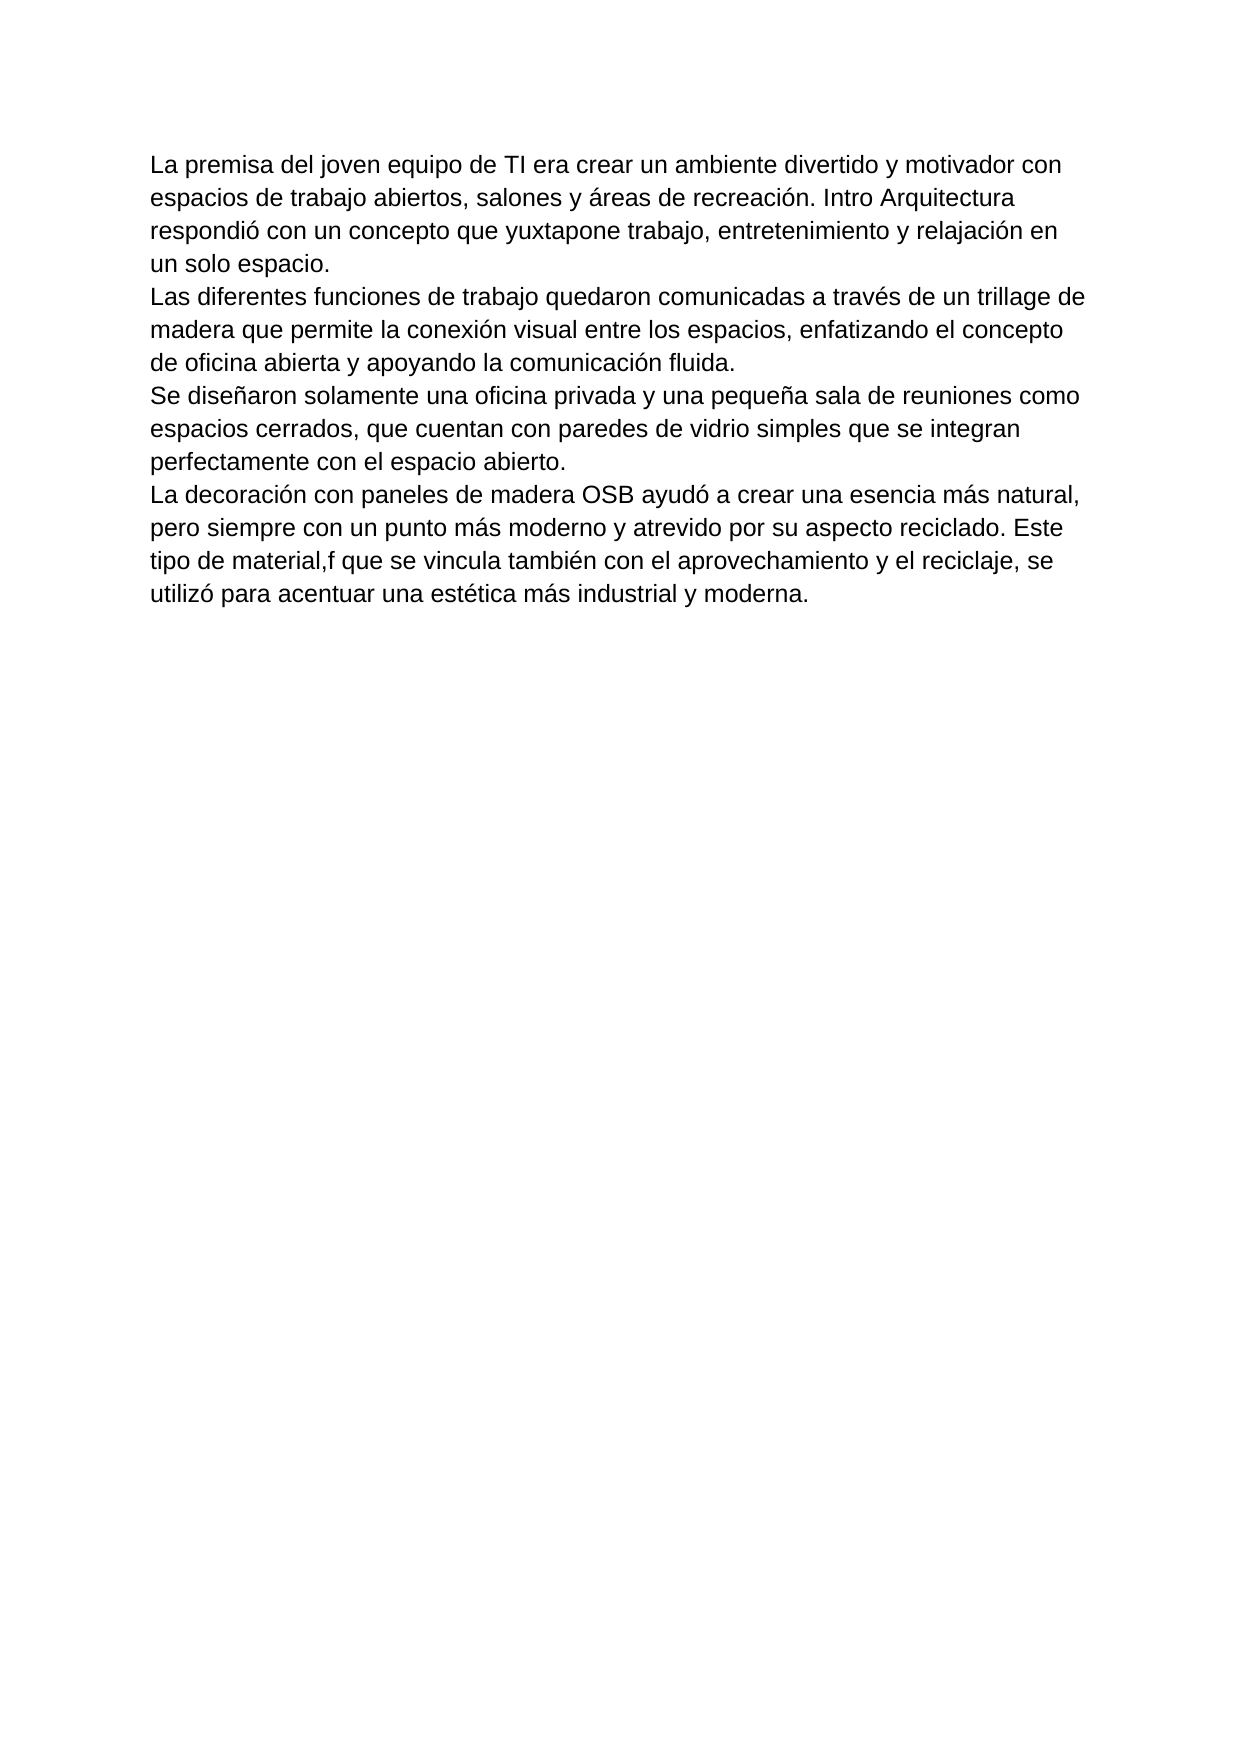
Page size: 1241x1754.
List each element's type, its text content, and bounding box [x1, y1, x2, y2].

text La decoración con paneles de madera OSB ayudó a crear una esencia más natural, pero siempre con un punto más moderno y atrevido por su aspecto reciclado. Este tipo de material,f que se vincula también con el aprovechamiento y el reciclaje, se utilizó para acentuar una estética más industrial y moderna. [150, 480, 1090, 608]
text La premisa del joven equipo de TI era crear un ambiente divertido y motivador con espacios de trabajo abiertos, salones y áreas de recreación. Intro Arquitectura respondió con un concepto que yuxtapone trabajo, entretenimiento y relajación en un solo espacio. [150, 150, 1090, 278]
text Se diseñaron solamente una oficina privada y una pequeña sala de reuniones como espacios cerrados, que cuentan con paredes de vidrio simples que se integran perfectamente con el espacio abierto. [150, 381, 1090, 476]
text Las diferentes funciones de trabajo quedaron comunicadas a través de un trillage de madera que permite la conexión visual entre los espacios, enfatizando el concepto de oficina abierta y apoyando la comunicación fluida. [150, 282, 1090, 377]
